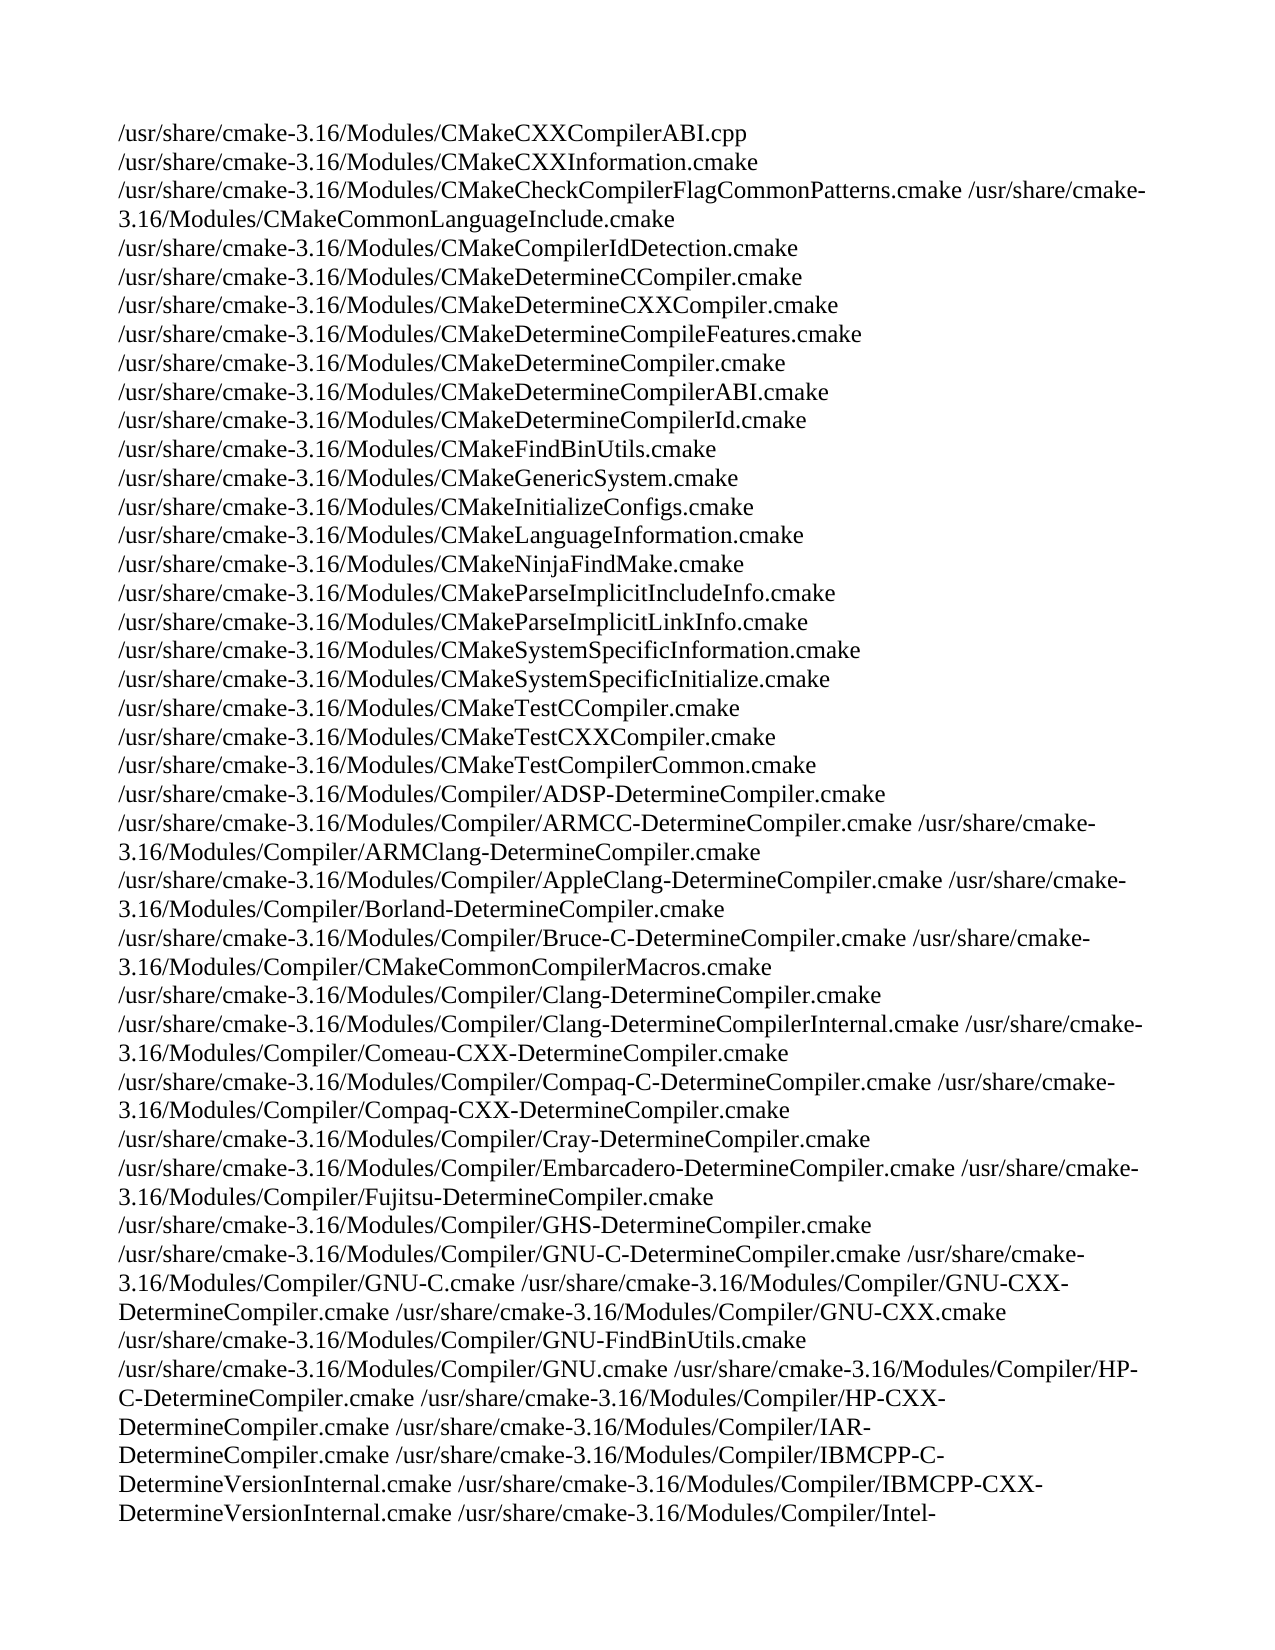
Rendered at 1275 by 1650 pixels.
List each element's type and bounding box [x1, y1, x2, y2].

text [118, 118, 1157, 1527]
